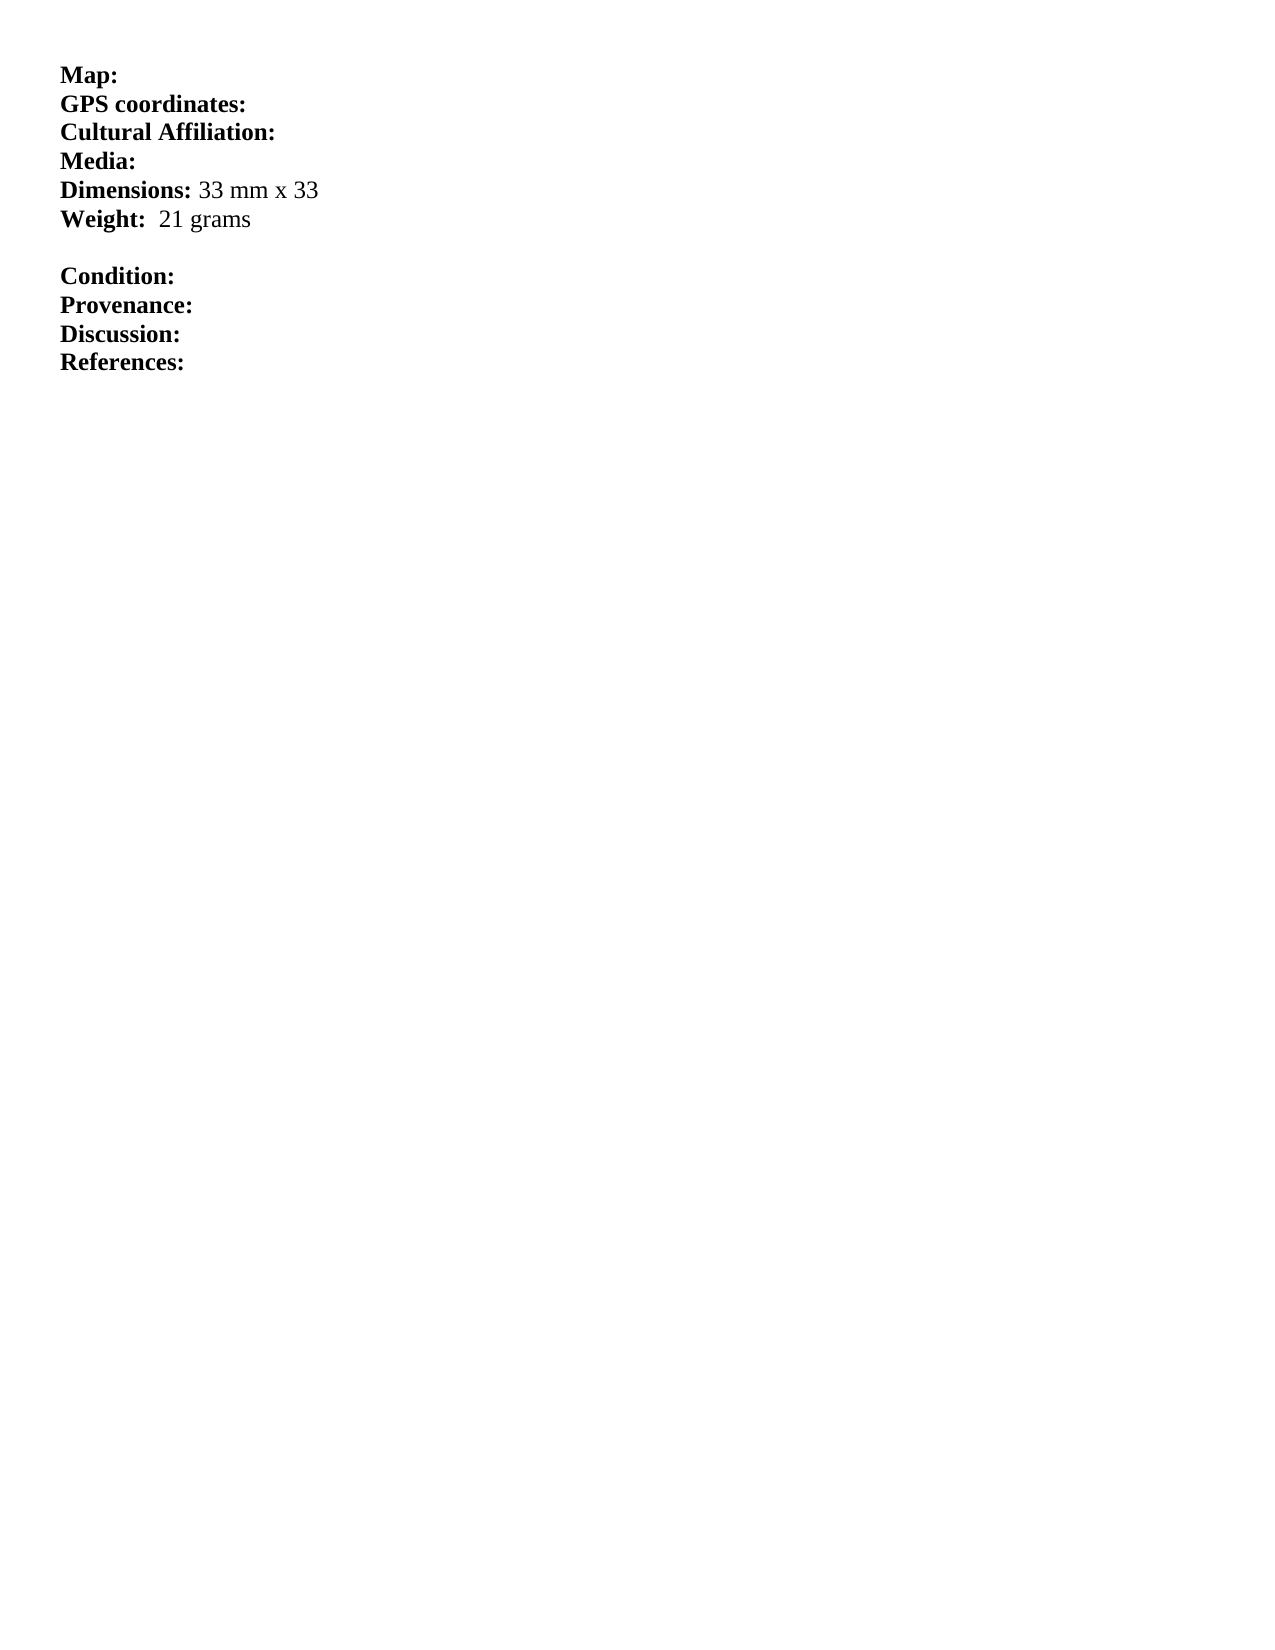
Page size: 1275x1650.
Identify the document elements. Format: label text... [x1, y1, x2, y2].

text Discussion: [60, 319, 1215, 347]
text GPS coordinates: [60, 89, 1215, 117]
text Media: [60, 146, 1215, 175]
text Dimensions: 33 mm x 33 [60, 175, 1215, 204]
text References: [60, 347, 1215, 376]
text Provenance: [60, 290, 1215, 319]
text Condition: [60, 261, 1215, 290]
text Weight: 21 grams [60, 204, 1215, 232]
text Map: [60, 60, 1215, 89]
text Cultural Affiliation: [60, 117, 1215, 146]
